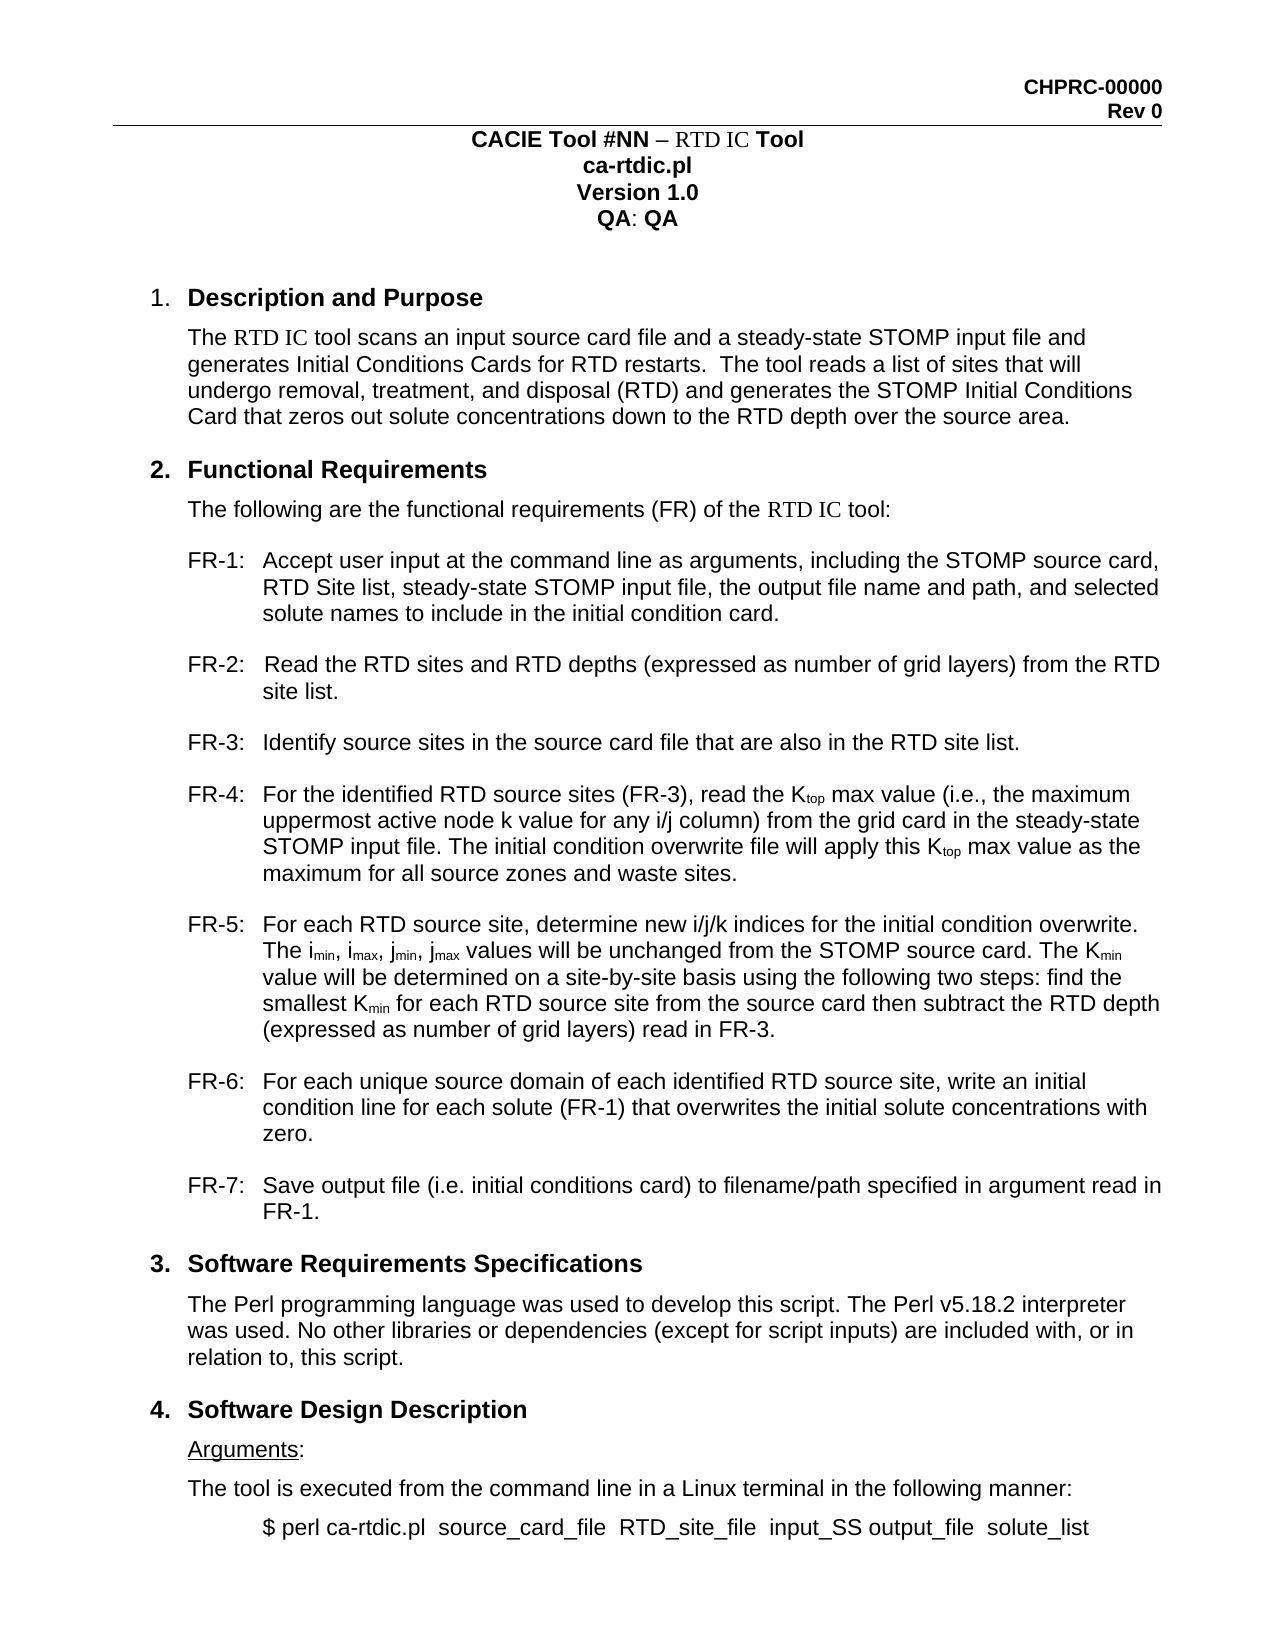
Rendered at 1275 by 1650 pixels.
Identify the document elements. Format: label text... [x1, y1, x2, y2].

text FR-7: Save output file (i.e. initial conditions card) to filename/path specified in argument read in FR-1. [187, 1172, 1162, 1224]
text The following are the functional requirements (FR) of the tool: [187, 496, 1162, 522]
text Version 1.0 [112, 179, 1162, 205]
text FR-5: For each RTD source site, determine new i/j/k indices for the initial condition overwrite. The imin, imax, jmin, jmax values will be unchanged from the STOMP source card. The Kmin value will be determined on a site-by-site basis using the following two steps: find the smallest Kmin for each RTD source site from the source card then subtract the RTD depth (expressed as number of grid layers) read in FR-3. [187, 911, 1162, 1043]
text FR-2: Read the RTD sites and RTD depths (expressed as number of grid layers) from the RTD site list. [187, 651, 1162, 704]
text ca-rtdic.pl [112, 152, 1162, 179]
text FR-3: Identify source sites in the source card file that are also in the RTD site list. [187, 729, 1162, 756]
text FR-4: For the identified RTD source sites (FR-3), read the Ktop max value (i.e., the maximum uppermost active node k value for any i/j column) from the grid card in the steady-state STOMP input file. The initial condition overwrite file will apply this Ktop max value as the maximum for all source zones and waste sites. [187, 781, 1162, 886]
subtitle Description and Purpose [150, 283, 1162, 312]
text FR-1: Accept user input at the command line as arguments, including the STOMP source card, RTD Site list, steady-state STOMP input file, the output file name and path, and selected solute names to include in the initial condition card. [187, 547, 1162, 626]
text $ perl ca-rtdic.pl source_card_file RTD_site_file input_SS output_file solute_list [187, 1514, 1162, 1540]
text QA: QA [112, 205, 1162, 232]
text CACIE Tool #NN – Tool [112, 126, 1162, 152]
text Arguments: [187, 1436, 1162, 1462]
text The tool is executed from the command line in a Linux terminal in the following manner: [187, 1475, 1162, 1501]
text The Perl programming language was used to develop this script. The Perl v5.18.2 interpreter was used. No other libraries or dependencies (except for script inputs) are included with, or in relation to, this script. [187, 1291, 1162, 1370]
subtitle Software Requirements Specifications [150, 1249, 1162, 1278]
text FR-6: For each unique source domain of each identified RTD source site, write an initial condition line for each solute (FR-1) that overwrites the initial solute concentrations with zero. [187, 1068, 1162, 1147]
text The tool scans an input source card file and a steady-state STOMP input file and generates Initial Conditions Cards for RTD restarts. The tool reads a list of sites that will undergo removal, treatment, and disposal (RTD) and generates the STOMP Initial Conditions Card that zeros out solute concentrations down to the RTD depth over the source area. [187, 324, 1162, 430]
subtitle Functional Requirements [150, 455, 1162, 483]
subtitle Software Design Description [150, 1395, 1162, 1423]
